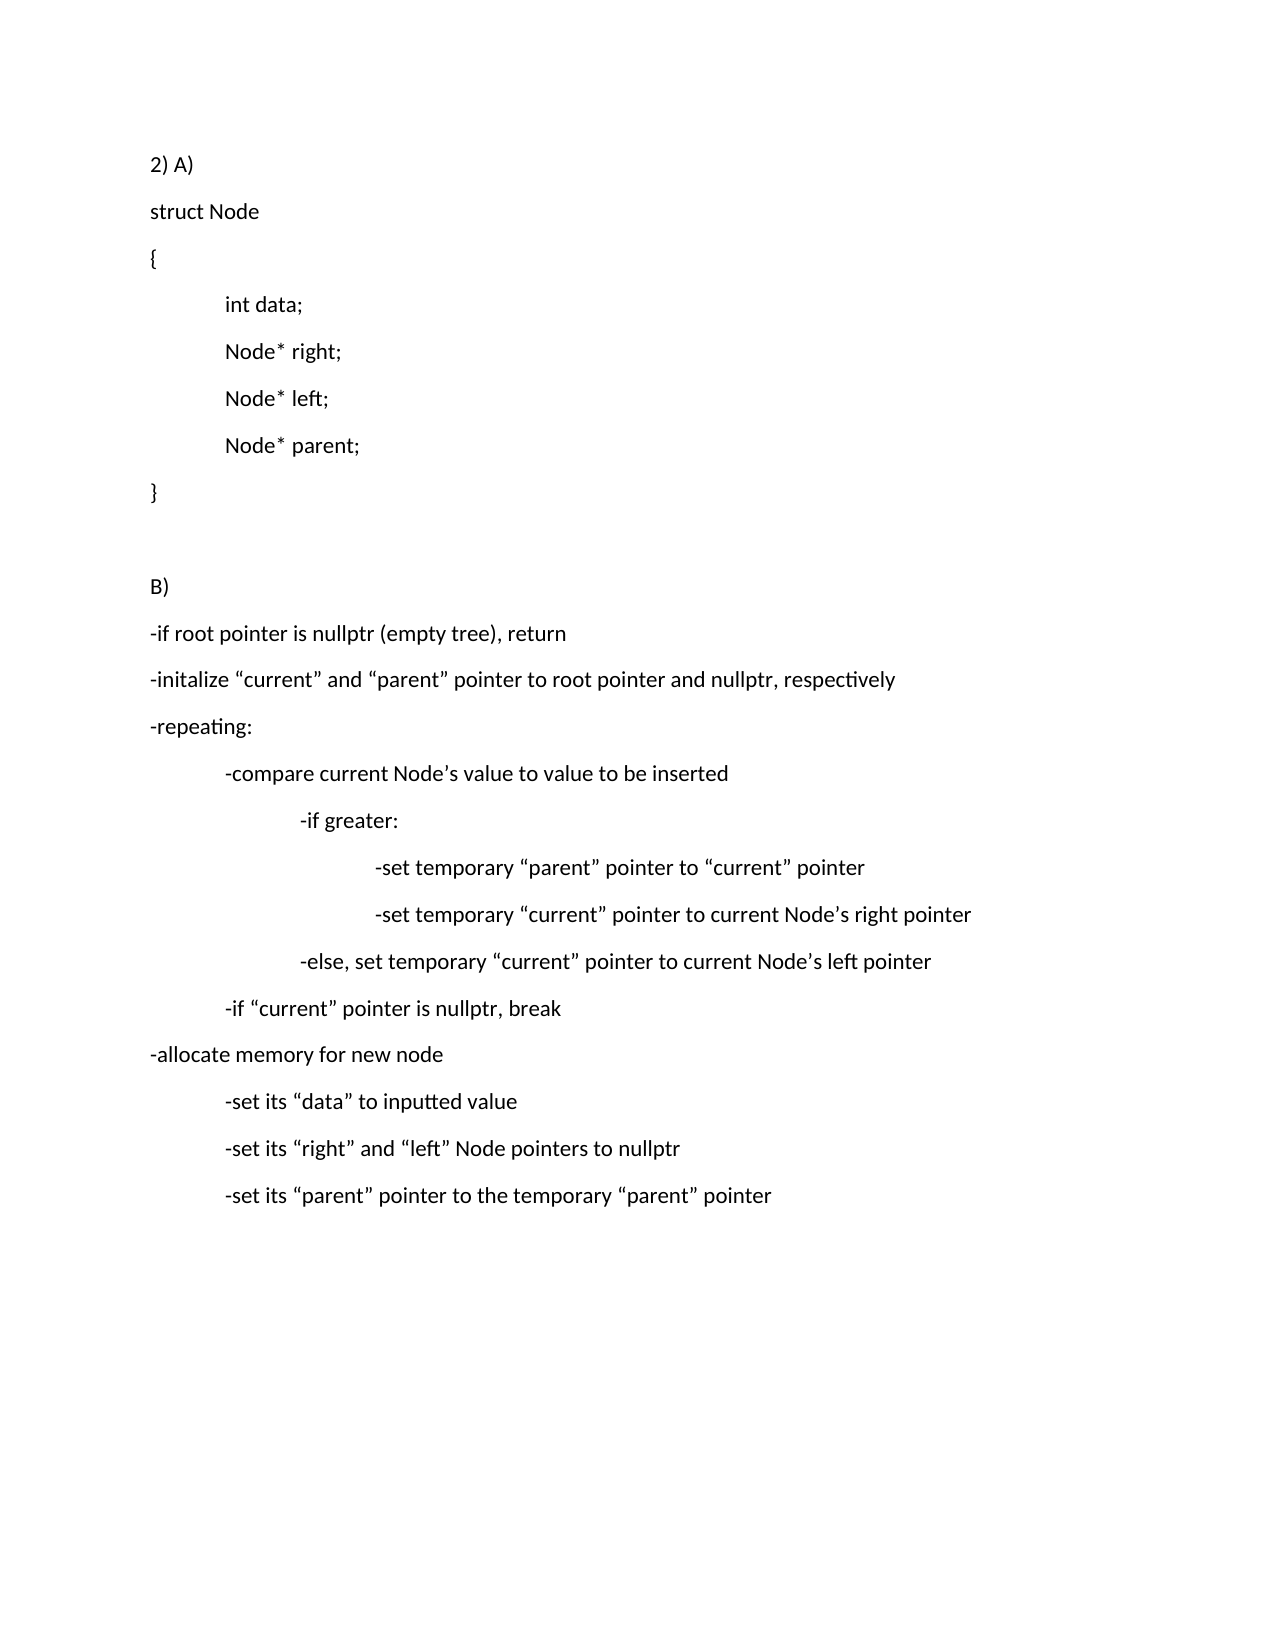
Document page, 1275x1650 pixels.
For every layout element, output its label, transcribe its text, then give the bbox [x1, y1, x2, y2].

text -initalize “current” and “parent” pointer to root pointer and nullptr, respectively [150, 666, 1125, 694]
text struct Node [150, 197, 1125, 225]
text -repeating: [150, 712, 1125, 741]
text -allocate memory for new node [150, 1041, 1125, 1069]
text } [150, 478, 1125, 506]
text -compare current Node’s value to value to be inserted [150, 759, 1125, 787]
text int data; [150, 291, 1125, 319]
text -if “current” pointer is nullptr, break [150, 994, 1125, 1022]
text -if greater: [150, 806, 1125, 834]
text 2) A) [150, 150, 1125, 178]
text -set its “data” to inputted value [150, 1087, 1125, 1116]
text Node* parent; [150, 431, 1125, 459]
text -set its “right” and “left” Node pointers to nullptr [150, 1134, 1125, 1162]
text -else, set temporary “current” pointer to current Node’s left pointer [150, 947, 1125, 975]
text -set temporary “parent” pointer to “current” pointer [150, 853, 1125, 881]
text B) [150, 572, 1125, 600]
text -set temporary “current” pointer to current Node’s right pointer [300, 900, 1125, 928]
text -set its “parent” pointer to the temporary “parent” pointer [150, 1181, 1125, 1209]
text -if root pointer is nullptr (empty tree), return [150, 619, 1125, 647]
text Node* right; [150, 337, 1125, 366]
text Node* left; [150, 384, 1125, 412]
text { [150, 244, 1125, 272]
